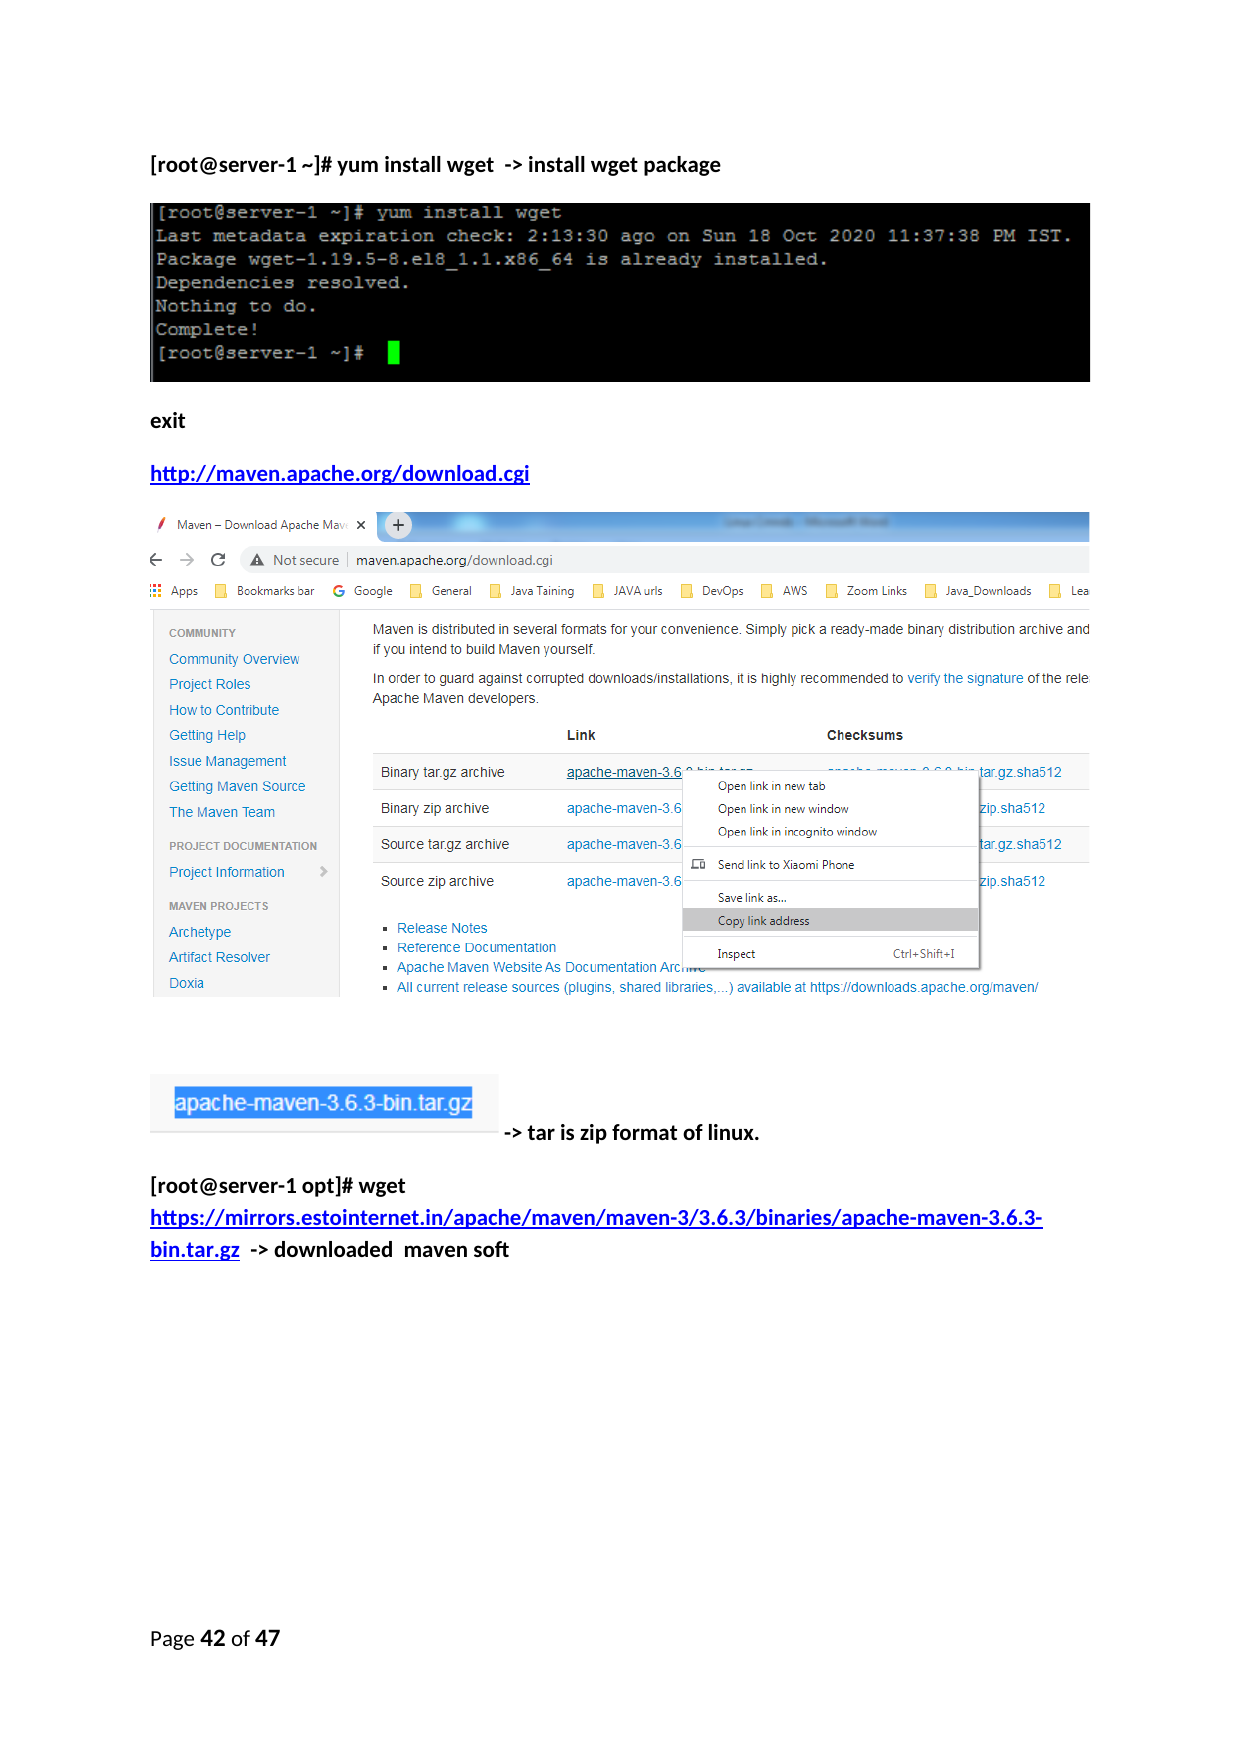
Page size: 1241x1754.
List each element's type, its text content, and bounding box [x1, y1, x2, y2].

picture [150, 203, 1091, 382]
text [root@server-1 opt]# wget https://mirrors.estointernet.in/apache/maven/maven-3/3.6.3/binaries/apache-maven-3.6.3-bin.tar.gz -> downloaded maven soft [150, 1171, 1090, 1263]
text http://maven.apache.org/download.cgi [150, 459, 1090, 487]
text [root@server-1 ~]# yum install wget -> install wget package [150, 150, 1090, 178]
picture [150, 512, 1090, 997]
picture [150, 1074, 499, 1141]
text exit [150, 406, 1090, 434]
